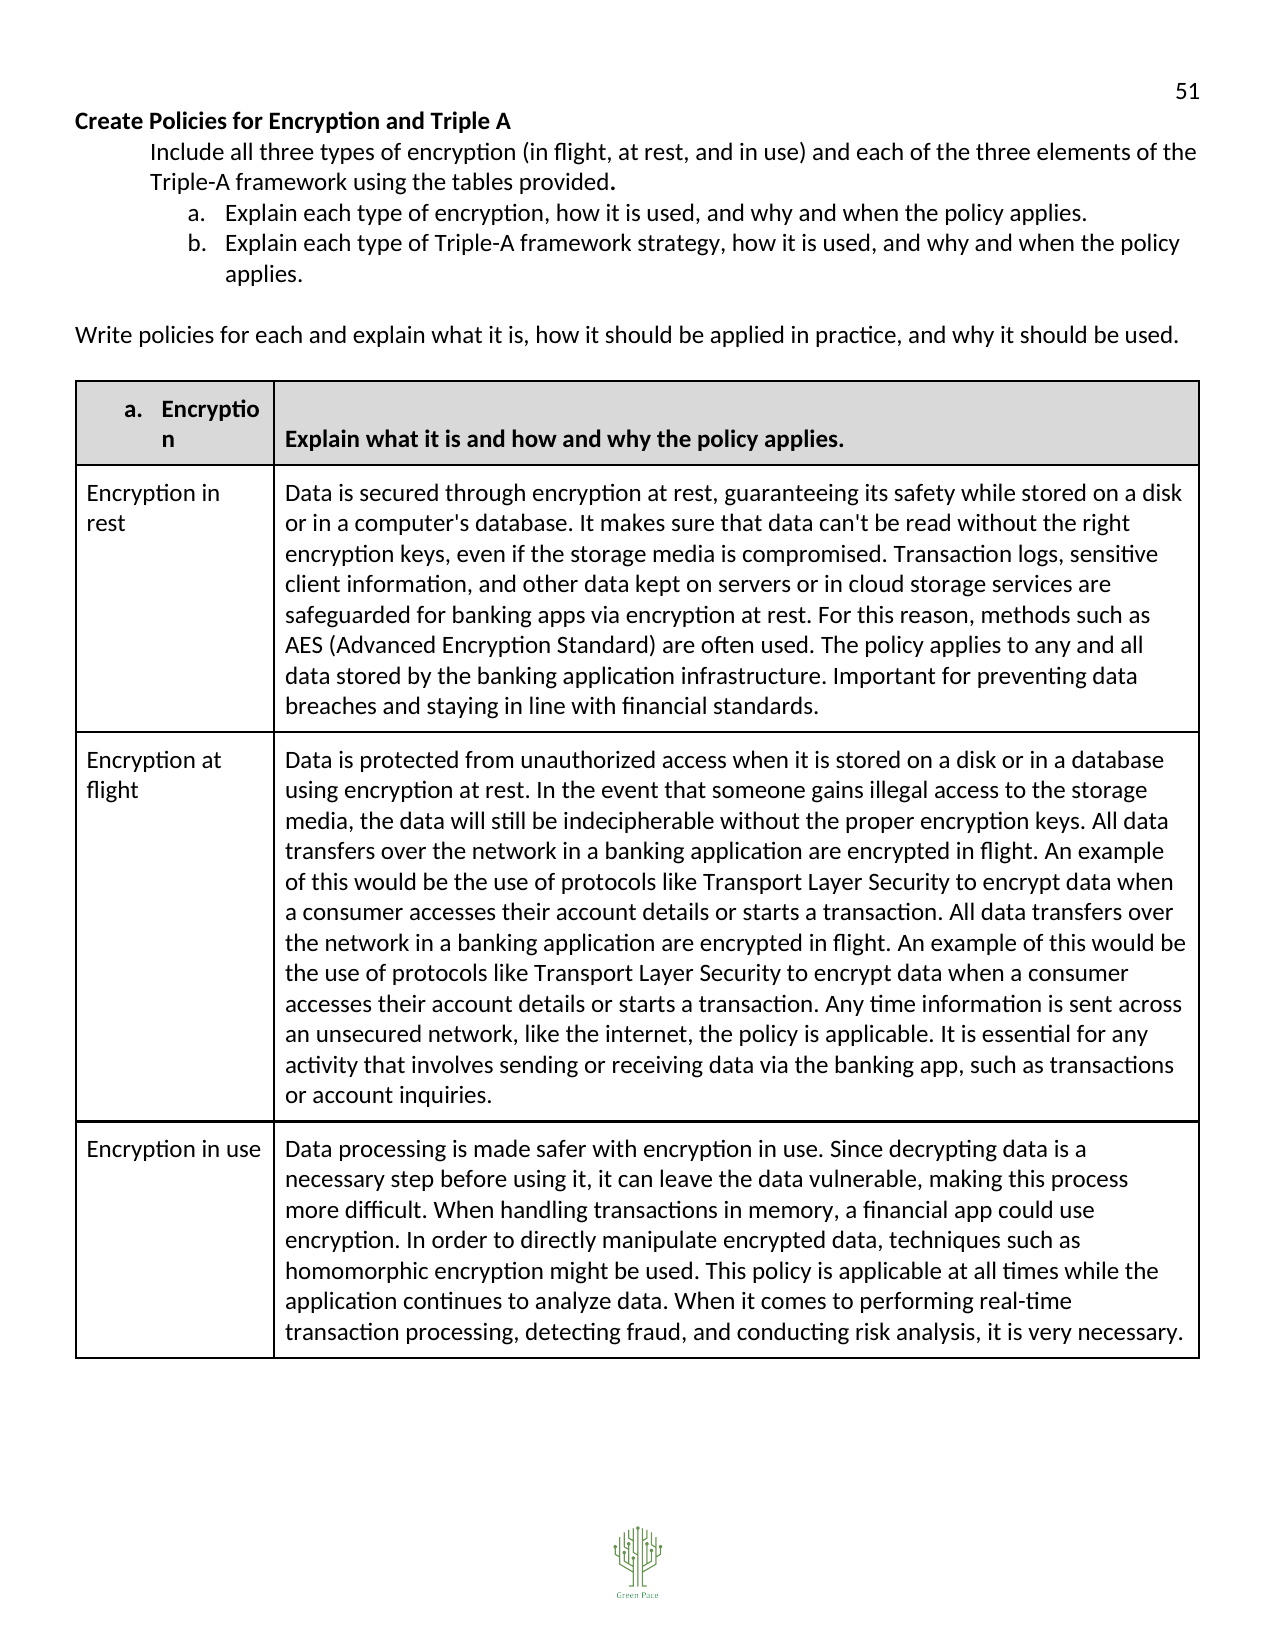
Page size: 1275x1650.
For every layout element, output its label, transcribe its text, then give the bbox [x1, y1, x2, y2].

table_cell Encryption in rest [77, 466, 273, 731]
list Explain each type of Triple-A framework strategy, how it is used, and why and when the policy applies. [187, 228, 1200, 289]
subtitle Create Policies for Encryption and Triple A [75, 106, 1200, 136]
table_cell Data processing is made safer with encryption in use. Since decrypting data is a necessary step before using it, it can leave the data vulnerable, making this process more difficult. When handling transactions in memory, a financial app could use encryption. In order to directly manipulate encrypted data, techniques such as homomorphic encryption might be used. This policy is applicable at all times while the application continues to analyze data. When it comes to performing real-time transaction processing, detecting fraud, and conducting risk analysis, it is very necessary. [275, 1123, 1198, 1357]
table_cell Encryption in use [77, 1123, 273, 1357]
text Write policies for each and explain what it is, how it should be applied in practice, and why it should be used. [75, 319, 1200, 350]
table_header Encryption [77, 382, 273, 464]
list Explain each type of encryption, how it is used, and why and when the policy applies. [187, 197, 1200, 228]
table_cell Encryption at flight [77, 733, 273, 1120]
picture [605, 1521, 670, 1606]
table_cell Data is protected from unauthorized access when it is stored on a disk or in a database using encryption at rest. In the event that someone gains illegal access to the storage media, the data will still be indecipherable without the proper encryption keys. All data transfers over the network in a banking application are encrypted in flight. An example of this would be the use of protocols like Transport Layer Security to encrypt data when a consumer accesses their account details or starts a transaction. All data transfers over the network in a banking application are encrypted in flight. An example of this would be the use of protocols like Transport Layer Security to encrypt data when a consumer accesses their account details or starts a transaction. Any time information is sent across an unsecured network, like the internet, the policy is applicable. It is essential for any activity that involves sending or receiving data via the banking app, such as transactions or account inquiries. [275, 733, 1198, 1120]
table_header Explain what it is and how and why the policy applies. [275, 382, 1198, 464]
text Include all three types of encryption (in flight, at rest, and in use) and each of the three elements of the Triple-A framework using the tables provided. [150, 136, 1200, 197]
table_cell Data is secured through encryption at rest, guaranteeing its safety while stored on a disk or in a computer's database. It makes sure that data can't be read without the right encryption keys, even if the storage media is compromised. Transaction logs, sensitive client information, and other data kept on servers or in cloud storage services are safeguarded for banking apps via encryption at rest. For this reason, methods such as AES (Advanced Encryption Standard) are often used. The policy applies to any and all data stored by the banking application infrastructure. Important for preventing data breaches and staying in line with financial standards. [275, 466, 1198, 731]
